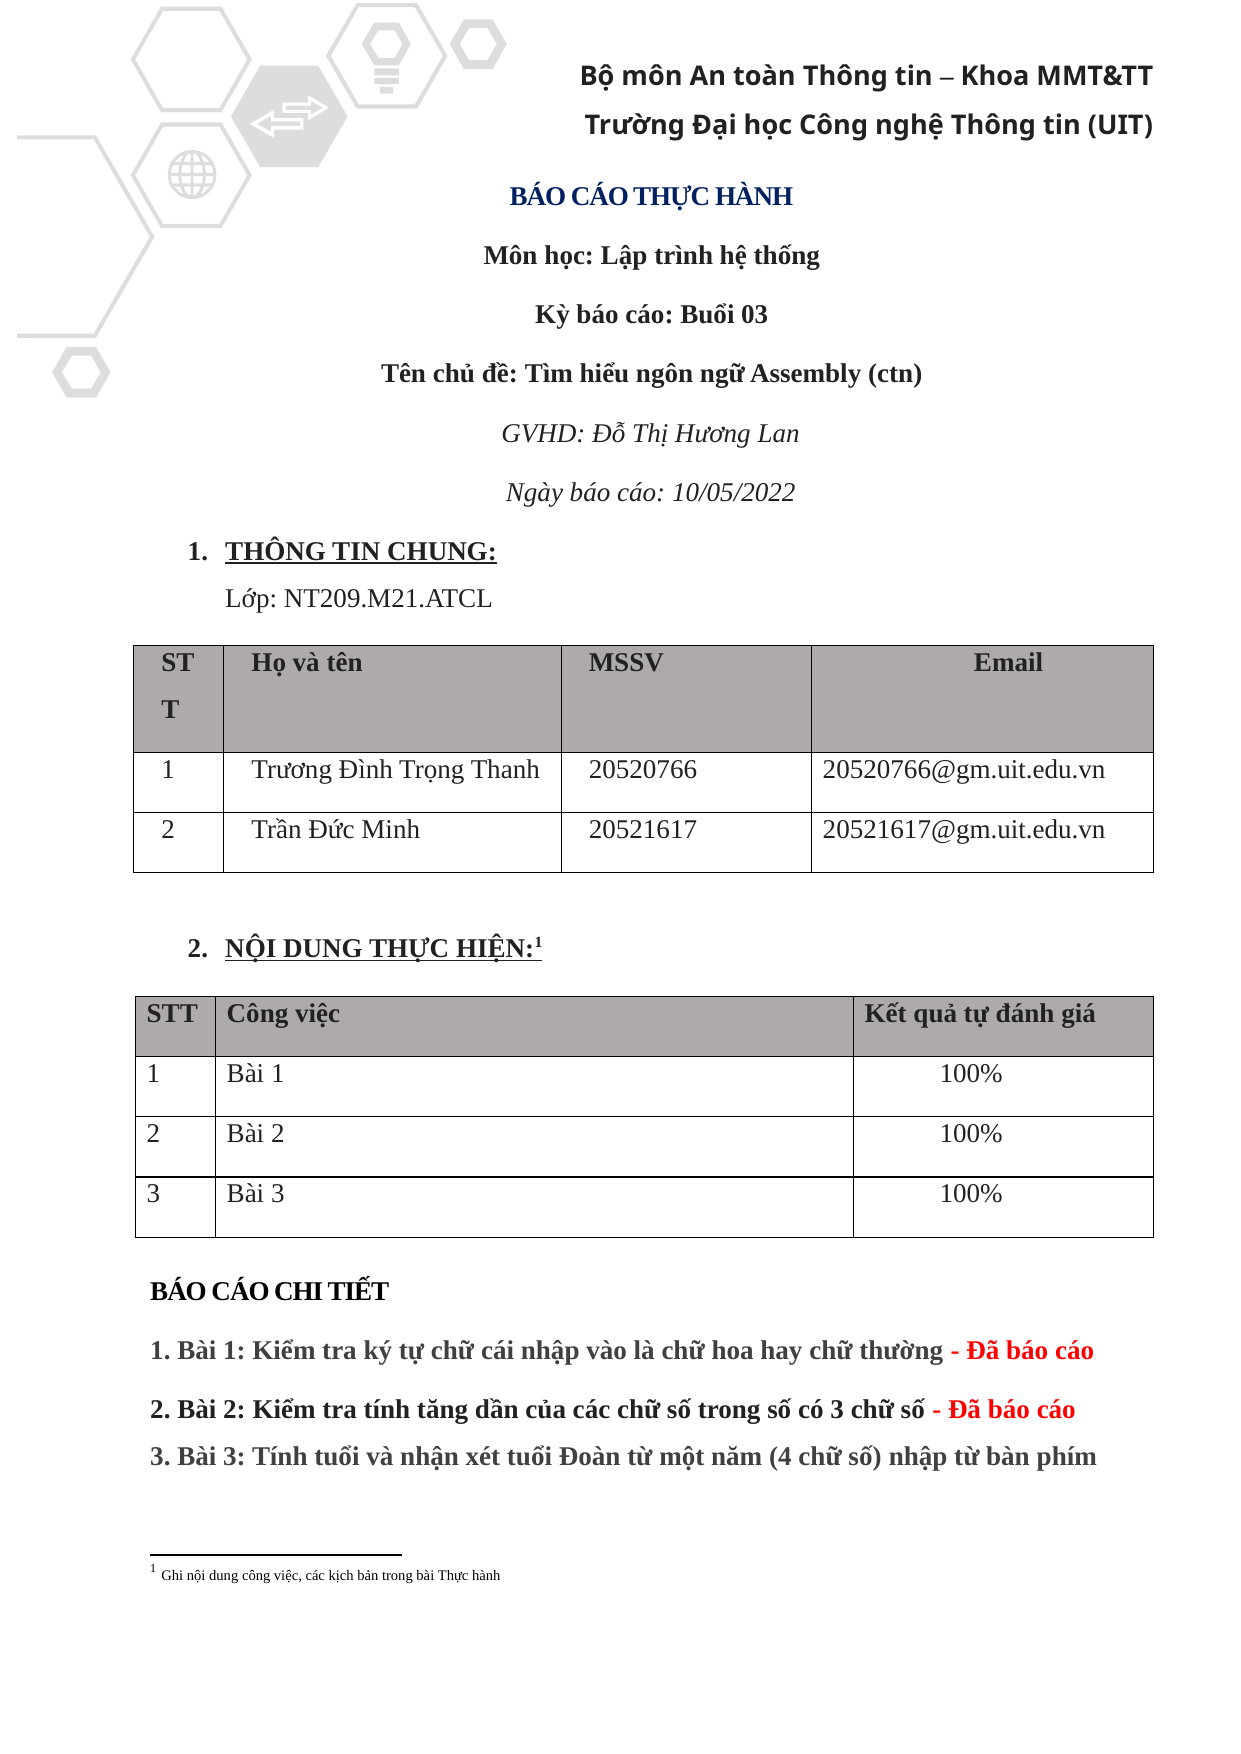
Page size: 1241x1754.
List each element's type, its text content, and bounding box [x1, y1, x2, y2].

table_cell Bài 2 [216, 1117, 853, 1176]
table_header Kết quả tự đánh giá [854, 997, 1153, 1056]
table_cell 3 [136, 1178, 215, 1237]
table_header STT [134, 646, 223, 752]
table_header MSSV [562, 646, 811, 752]
subtitle 3. Bài 3: Tính tuổi và nhận xét tuổi Đoàn từ một năm (4 chữ số) nhập từ bàn phím [150, 1440, 1153, 1471]
table_cell 1 [134, 753, 223, 812]
table_cell 2 [136, 1117, 215, 1176]
table_cell Trần Đức Minh [224, 813, 561, 872]
table_cell 100% [854, 1057, 1153, 1116]
text Môn học: Lập trình hệ thống [150, 239, 1153, 270]
table_header STT [136, 997, 215, 1056]
text GVHD: Đỗ Thị Hương Lan [150, 417, 1153, 448]
table_cell Bài 3 [216, 1178, 853, 1237]
text Kỳ báo cáo: Buổi 03 [150, 298, 1153, 329]
text Tên chủ đề: Tìm hiểu ngôn ngữ Assembly (ctn) [150, 357, 1153, 389]
table_cell 100% [854, 1178, 1153, 1237]
table_cell 20521617 [562, 813, 811, 872]
table_cell 20520766 [562, 753, 811, 812]
table_header Email [812, 646, 1153, 752]
table_header Họ và tên [224, 646, 561, 752]
text Ngày báo cáo: 10/05/2022 [150, 476, 1153, 507]
list THÔNG TIN CHUNG: [187, 535, 1153, 566]
table_cell Bài 1 [216, 1057, 853, 1116]
table_cell 100% [854, 1117, 1153, 1176]
table_header Công việc [216, 997, 853, 1056]
list Lớp: NT209.M21.ATCL [225, 582, 1153, 613]
table_cell Trương Đình Trọng Thanh [224, 753, 561, 812]
table_cell 20521617@gm.uit.edu.vn [812, 813, 1153, 872]
text 2. Bài 2: Kiểm tra tính tăng dần của các chữ số trong số có 3 chữ số - Đã báo cáo [150, 1393, 1153, 1425]
list NỘI DUNG THỰC HIỆN: [187, 932, 1153, 964]
table_cell 2 [134, 813, 223, 872]
table_cell 1 [136, 1057, 215, 1116]
title BÁO CÁO THỰC HÀNH [150, 180, 1153, 211]
subtitle 1. Bài 1: Kiểm tra ký tự chữ cái nhập vào là chữ hoa hay chữ thường - Đã báo cáo [150, 1334, 1153, 1366]
table_cell 20520766@gm.uit.edu.vn [812, 753, 1153, 812]
title BÁO CÁO CHI TIẾT [150, 1275, 1153, 1306]
